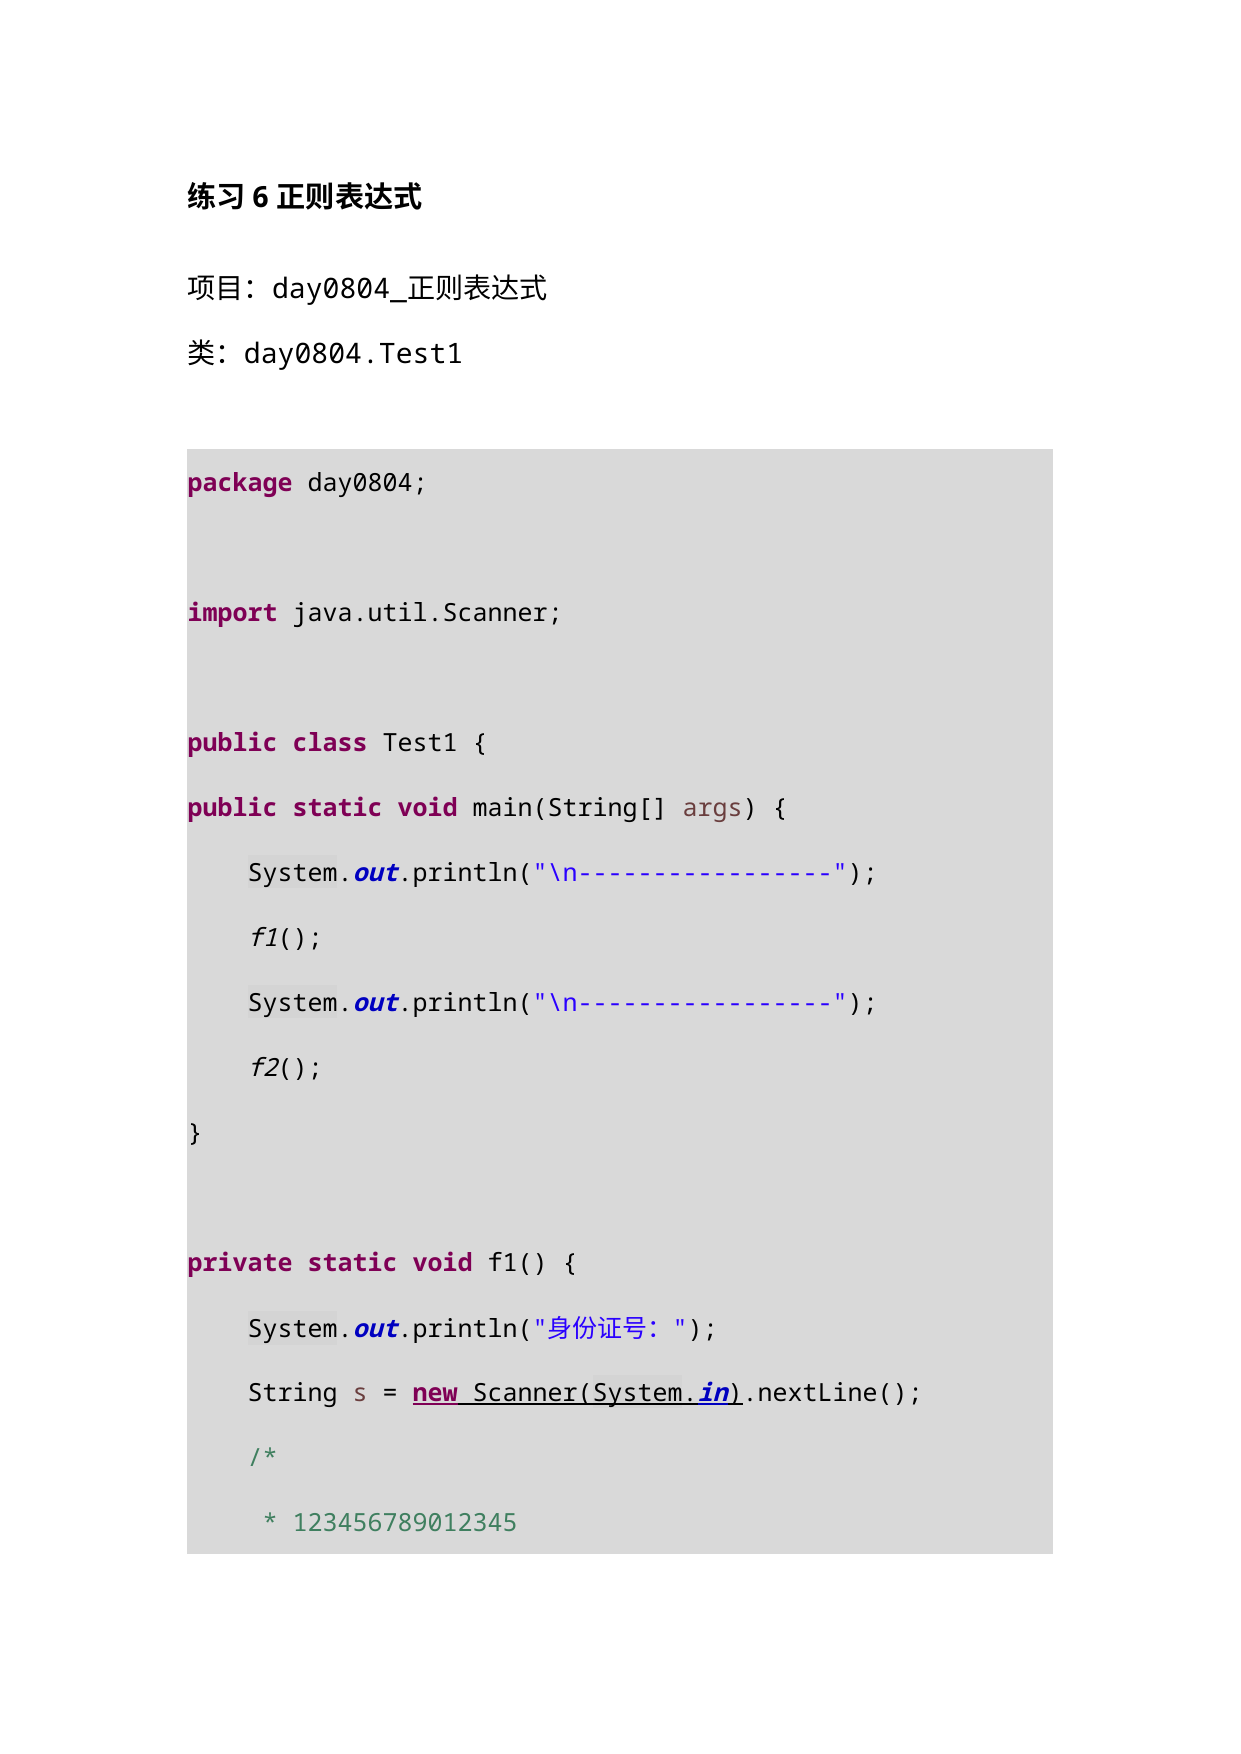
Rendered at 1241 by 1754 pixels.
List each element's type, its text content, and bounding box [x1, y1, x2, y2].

text 练习6 正则表达式 [187, 162, 1053, 227]
text private static void f1() { [187, 1229, 1053, 1294]
text System.out.println("\n-----------------"); [187, 839, 1053, 904]
text String s = new Scanner(System.in).nextLine(); [187, 1359, 1053, 1424]
text f1(); [187, 904, 1053, 969]
text 项目：day0804_正则表达式 [187, 254, 1053, 319]
text f2(); [187, 1034, 1053, 1099]
text package day0804; [187, 449, 1053, 514]
text System.out.println("\n-----------------"); [187, 969, 1053, 1034]
text 类：day0804.Test1 [187, 319, 1053, 384]
text System.out.println("身份证号："); [187, 1294, 1053, 1359]
text * 123456789012345 [187, 1489, 1053, 1554]
text import java.util.Scanner; [187, 579, 1053, 644]
text public static void main(String[] args) { [187, 774, 1053, 839]
text public class Test1 { [187, 709, 1053, 774]
text /* [187, 1424, 1053, 1489]
text } [187, 1099, 1053, 1164]
